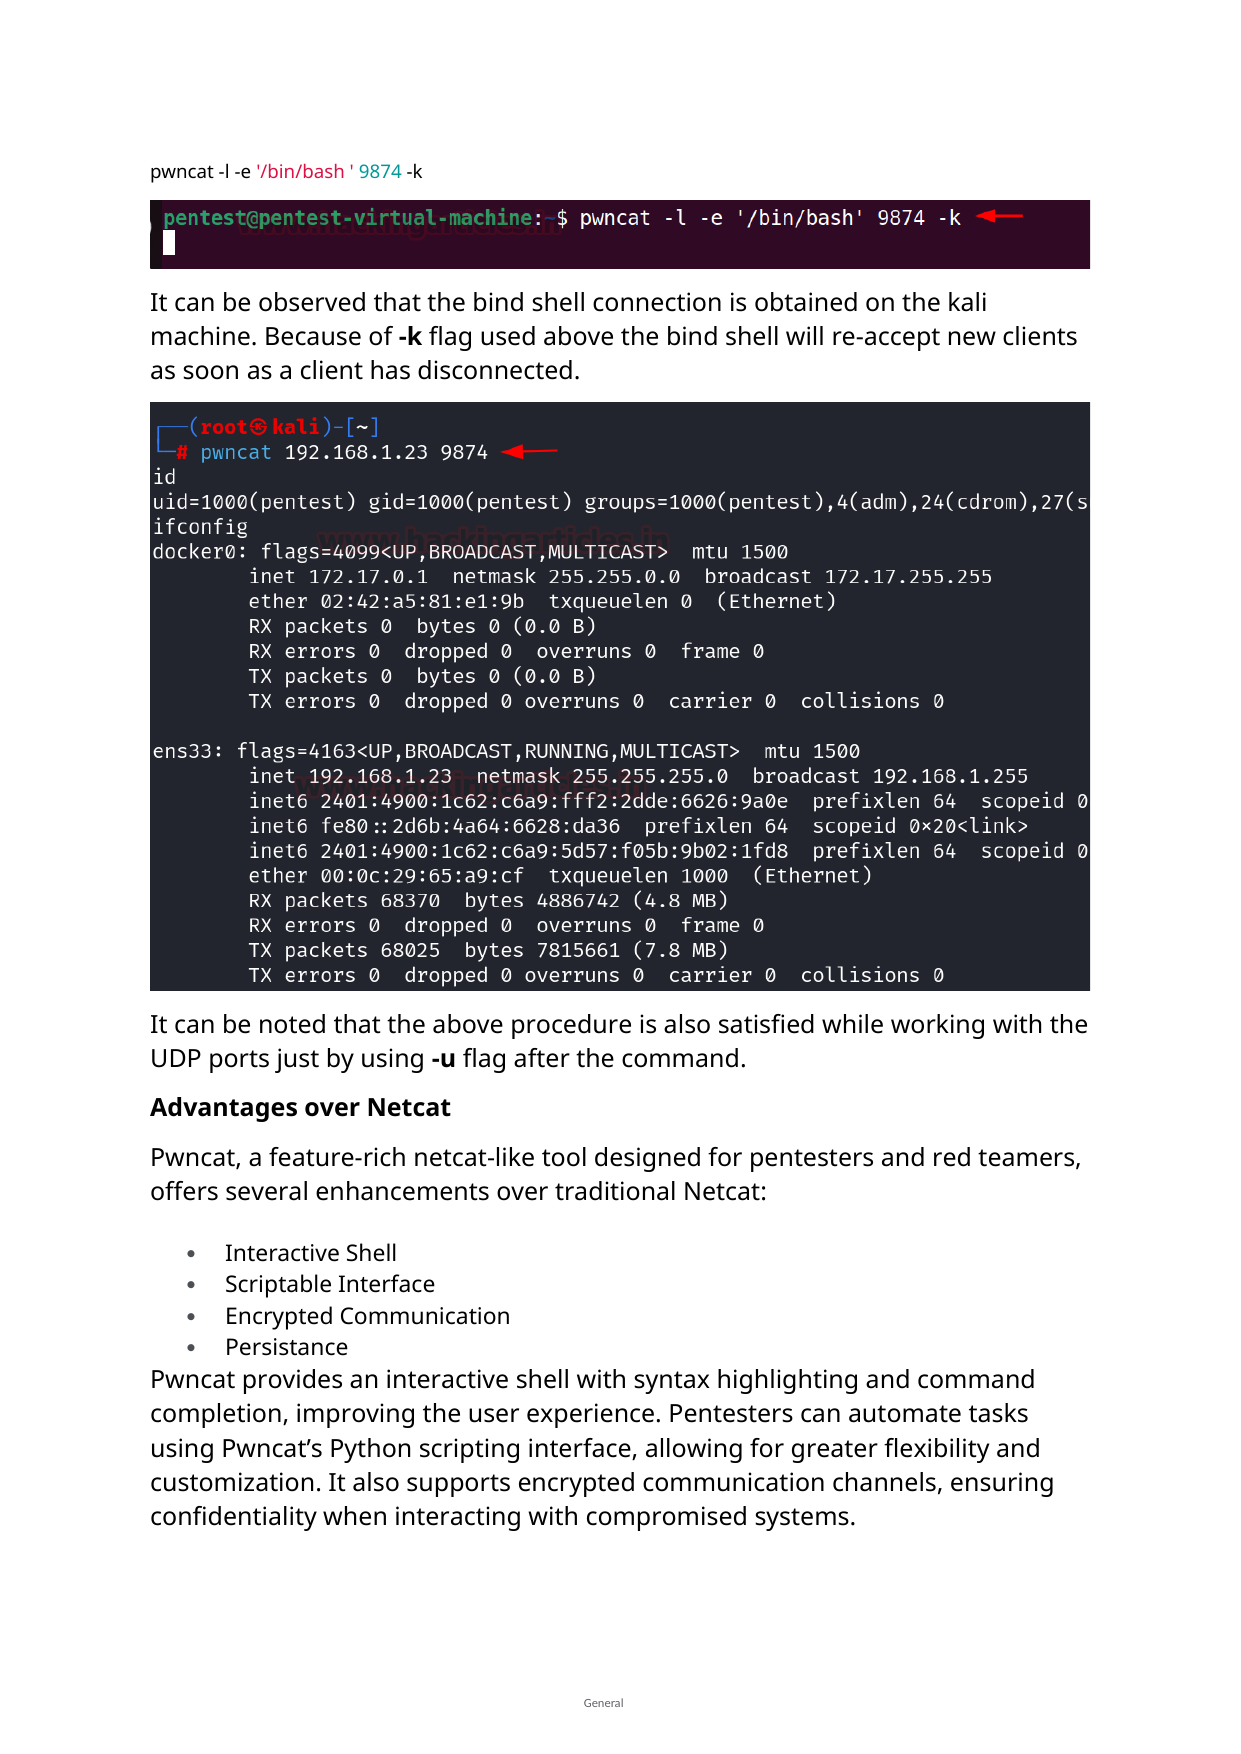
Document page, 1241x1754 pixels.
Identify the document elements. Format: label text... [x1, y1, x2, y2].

text Pwncat provides an interactive shell with syntax highlighting and command completion, improving the user experience. Pentesters can automate tasks using Pwncat’s Python scripting interface, allowing for greater flexibility and customization. It also supports encrypted communication channels, ensuring confidentiality when interacting with compromised systems. [150, 1362, 1090, 1532]
list Persistance [187, 1331, 1090, 1362]
list Interactive Shell [187, 1237, 1090, 1268]
text It can be observed that the bind shell connection is obtained on the kali machine. Because of -k flag used above the bind shell will re-accept new clients as soon as a client has disconnected. [150, 285, 1090, 387]
text Pwncat, a feature-rich netcat-like tool designed for pentesters and red teamers, offers several enhancements over traditional Netcat: [150, 1140, 1090, 1208]
text It can be noted that the above procedure is also satisfied while working with the UDP ports just by using -u flag after the command. [150, 1006, 1090, 1074]
list Encrypted Communication [187, 1299, 1090, 1331]
list Scriptable Interface [187, 1268, 1090, 1299]
picture [150, 402, 1091, 991]
text pwncat -l -e '/bin/bash ' 9874 -k [150, 150, 1090, 184]
picture [150, 200, 1091, 269]
text Advantages over Netcat [150, 1090, 1090, 1124]
